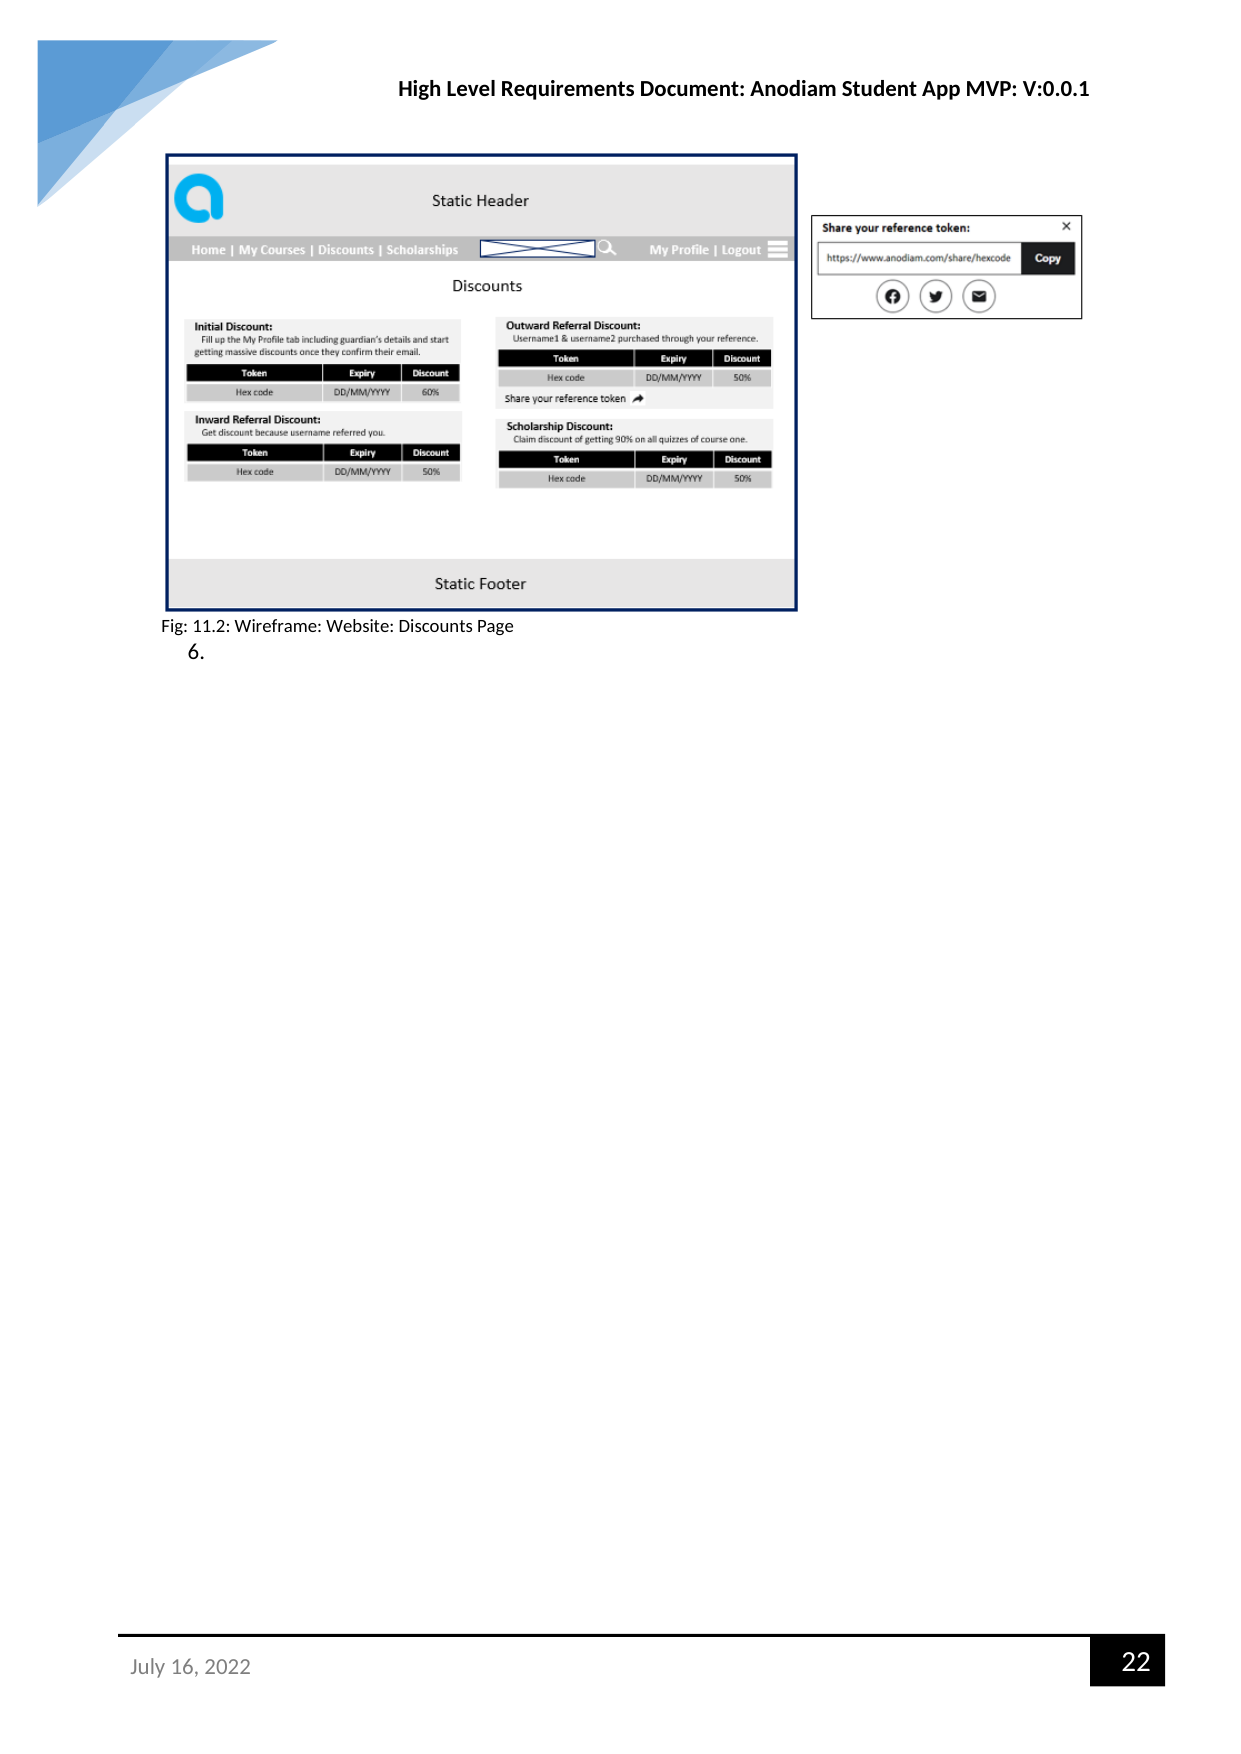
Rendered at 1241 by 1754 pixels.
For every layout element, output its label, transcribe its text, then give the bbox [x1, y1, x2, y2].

table_cell Fig: 11.2: Wireframe: Website: Discounts Page [150, 150, 1090, 637]
picture [37, 40, 1091, 614]
